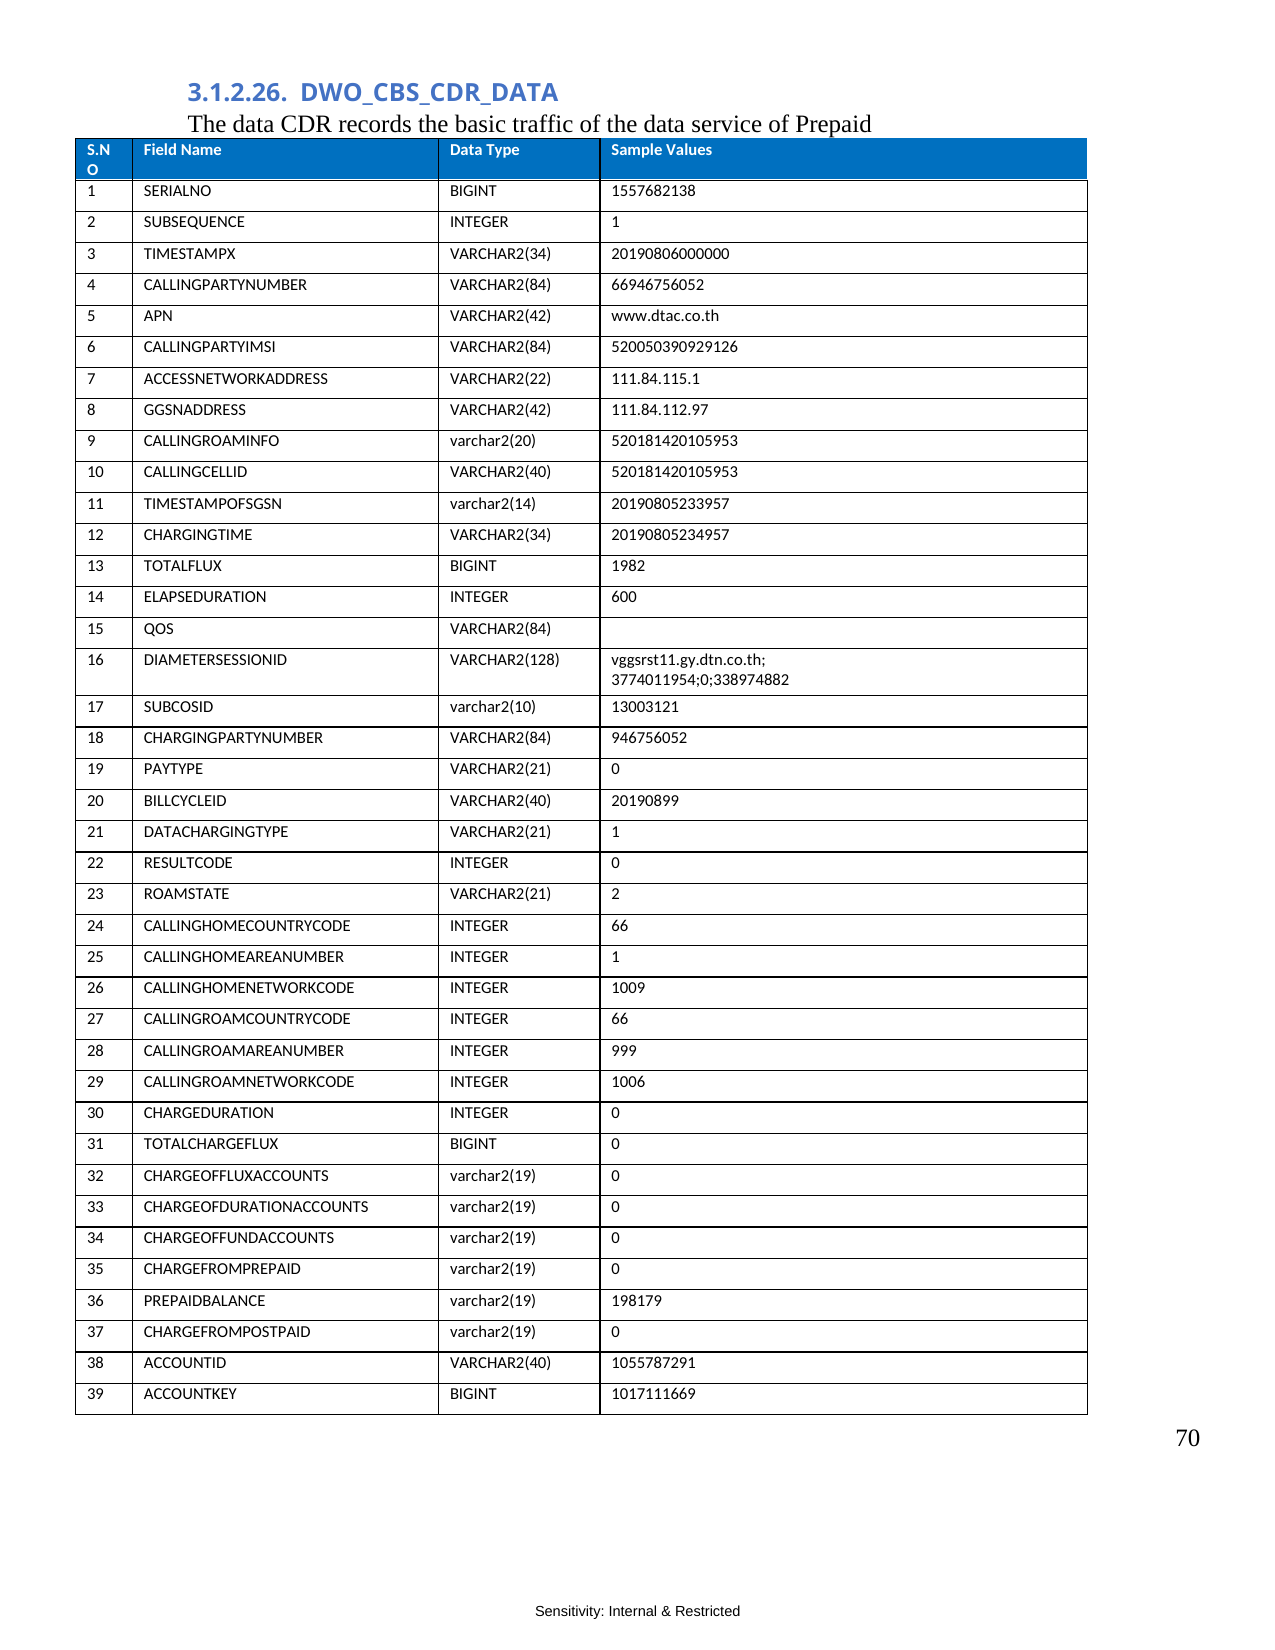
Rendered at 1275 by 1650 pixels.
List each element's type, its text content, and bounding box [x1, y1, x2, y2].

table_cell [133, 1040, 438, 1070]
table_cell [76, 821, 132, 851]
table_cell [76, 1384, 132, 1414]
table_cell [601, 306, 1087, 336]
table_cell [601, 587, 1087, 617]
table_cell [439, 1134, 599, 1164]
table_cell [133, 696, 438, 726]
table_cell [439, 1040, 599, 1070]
subtitle DWO_CBS_CDR_DATA [187, 75, 1200, 109]
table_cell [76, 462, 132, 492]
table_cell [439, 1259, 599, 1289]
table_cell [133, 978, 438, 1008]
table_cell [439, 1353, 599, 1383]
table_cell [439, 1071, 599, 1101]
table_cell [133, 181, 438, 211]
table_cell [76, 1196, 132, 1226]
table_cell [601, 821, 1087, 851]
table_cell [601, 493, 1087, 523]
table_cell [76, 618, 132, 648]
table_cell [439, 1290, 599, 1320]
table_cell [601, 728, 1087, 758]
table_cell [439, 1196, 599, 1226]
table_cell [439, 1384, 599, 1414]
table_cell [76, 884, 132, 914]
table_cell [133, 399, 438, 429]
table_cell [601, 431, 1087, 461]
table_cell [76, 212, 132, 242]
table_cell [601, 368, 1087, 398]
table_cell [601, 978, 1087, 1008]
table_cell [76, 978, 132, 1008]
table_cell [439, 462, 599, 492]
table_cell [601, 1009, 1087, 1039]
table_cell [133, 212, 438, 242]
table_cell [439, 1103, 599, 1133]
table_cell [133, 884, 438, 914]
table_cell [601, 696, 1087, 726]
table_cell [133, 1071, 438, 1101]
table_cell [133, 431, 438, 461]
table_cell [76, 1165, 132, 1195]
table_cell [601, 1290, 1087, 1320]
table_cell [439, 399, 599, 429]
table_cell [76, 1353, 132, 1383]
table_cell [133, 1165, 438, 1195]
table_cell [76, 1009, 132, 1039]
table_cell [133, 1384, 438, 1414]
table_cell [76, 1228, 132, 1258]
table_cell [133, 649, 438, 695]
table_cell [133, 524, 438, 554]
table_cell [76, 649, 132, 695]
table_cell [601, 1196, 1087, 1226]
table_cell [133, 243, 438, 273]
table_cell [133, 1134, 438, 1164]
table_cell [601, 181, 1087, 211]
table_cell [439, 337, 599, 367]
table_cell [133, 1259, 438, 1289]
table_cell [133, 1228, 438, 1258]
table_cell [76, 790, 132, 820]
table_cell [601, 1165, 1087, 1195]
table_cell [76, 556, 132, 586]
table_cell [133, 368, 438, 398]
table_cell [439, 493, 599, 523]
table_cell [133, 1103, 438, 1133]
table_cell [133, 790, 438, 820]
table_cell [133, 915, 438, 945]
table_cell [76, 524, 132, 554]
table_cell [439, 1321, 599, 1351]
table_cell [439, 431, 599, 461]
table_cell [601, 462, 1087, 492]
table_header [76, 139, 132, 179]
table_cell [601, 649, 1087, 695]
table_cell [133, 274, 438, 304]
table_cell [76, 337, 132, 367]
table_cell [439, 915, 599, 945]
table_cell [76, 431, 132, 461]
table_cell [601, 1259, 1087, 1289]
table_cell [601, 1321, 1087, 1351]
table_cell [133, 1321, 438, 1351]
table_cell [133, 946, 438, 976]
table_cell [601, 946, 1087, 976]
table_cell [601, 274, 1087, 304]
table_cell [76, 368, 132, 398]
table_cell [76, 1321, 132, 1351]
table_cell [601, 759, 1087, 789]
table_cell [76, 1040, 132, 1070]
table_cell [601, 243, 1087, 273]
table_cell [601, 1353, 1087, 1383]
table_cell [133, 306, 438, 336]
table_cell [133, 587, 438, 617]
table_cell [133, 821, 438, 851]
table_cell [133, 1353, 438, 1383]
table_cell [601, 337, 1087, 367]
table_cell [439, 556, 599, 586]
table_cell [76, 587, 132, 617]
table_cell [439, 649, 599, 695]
text The data CDR records the basic traffic of the data service of Prepaid [187, 109, 1200, 138]
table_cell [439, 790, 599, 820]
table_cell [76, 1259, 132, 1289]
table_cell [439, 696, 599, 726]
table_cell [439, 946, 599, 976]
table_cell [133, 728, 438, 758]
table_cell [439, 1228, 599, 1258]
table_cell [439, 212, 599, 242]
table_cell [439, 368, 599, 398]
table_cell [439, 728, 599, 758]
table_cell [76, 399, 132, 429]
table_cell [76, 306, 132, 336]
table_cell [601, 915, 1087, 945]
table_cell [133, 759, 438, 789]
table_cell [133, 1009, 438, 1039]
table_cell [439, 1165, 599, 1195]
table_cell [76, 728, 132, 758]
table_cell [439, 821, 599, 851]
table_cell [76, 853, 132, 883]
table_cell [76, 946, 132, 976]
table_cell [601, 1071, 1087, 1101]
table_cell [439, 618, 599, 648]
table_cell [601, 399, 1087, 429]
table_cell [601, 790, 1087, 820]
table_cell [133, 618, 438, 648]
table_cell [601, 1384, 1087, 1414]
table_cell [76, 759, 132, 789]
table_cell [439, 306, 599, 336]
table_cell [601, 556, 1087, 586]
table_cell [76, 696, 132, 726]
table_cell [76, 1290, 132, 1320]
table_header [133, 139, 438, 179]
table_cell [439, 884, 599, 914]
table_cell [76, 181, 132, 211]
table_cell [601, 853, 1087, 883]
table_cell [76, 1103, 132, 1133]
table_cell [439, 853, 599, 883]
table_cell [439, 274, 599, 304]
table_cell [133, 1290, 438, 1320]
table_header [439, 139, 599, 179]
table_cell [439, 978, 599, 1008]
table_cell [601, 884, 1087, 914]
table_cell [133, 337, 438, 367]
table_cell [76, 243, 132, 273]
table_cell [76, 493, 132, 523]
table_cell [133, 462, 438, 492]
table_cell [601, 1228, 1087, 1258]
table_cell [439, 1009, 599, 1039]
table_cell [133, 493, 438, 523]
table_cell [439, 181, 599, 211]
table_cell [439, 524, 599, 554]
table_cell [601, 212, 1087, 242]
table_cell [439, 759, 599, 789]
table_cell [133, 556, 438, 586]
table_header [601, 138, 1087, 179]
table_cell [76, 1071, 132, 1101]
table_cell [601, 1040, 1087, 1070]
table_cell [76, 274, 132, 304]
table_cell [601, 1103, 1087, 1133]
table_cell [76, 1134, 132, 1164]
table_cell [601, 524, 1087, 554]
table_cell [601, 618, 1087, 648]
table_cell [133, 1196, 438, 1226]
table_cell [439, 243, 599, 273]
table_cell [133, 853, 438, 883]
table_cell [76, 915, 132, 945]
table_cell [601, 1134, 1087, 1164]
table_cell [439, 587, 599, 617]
